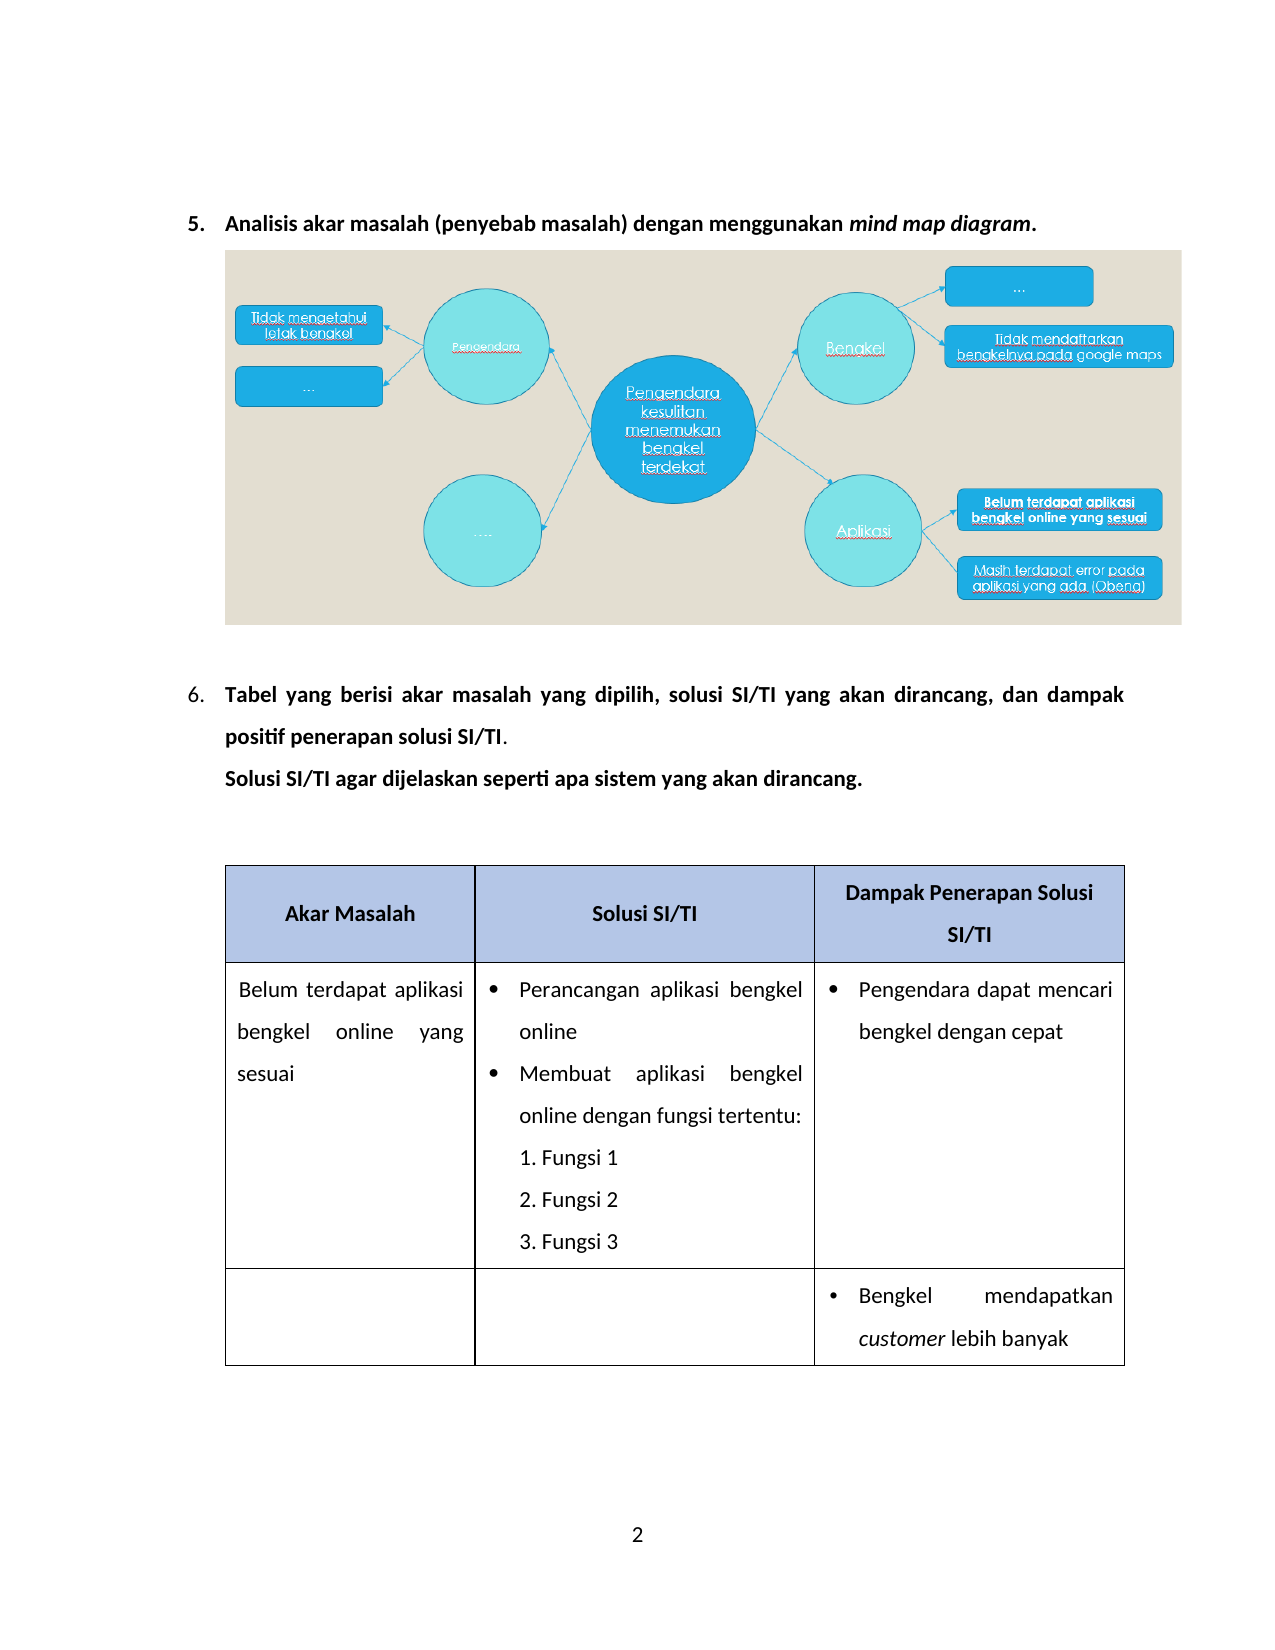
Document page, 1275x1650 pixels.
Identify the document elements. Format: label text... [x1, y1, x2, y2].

table_cell [476, 1269, 814, 1365]
list Solusi SI/TI agar dijelaskan seperti apa sistem yang akan dirancang. [225, 764, 1125, 792]
table_header Akar Masalah [226, 866, 474, 962]
table_header Dampak Penerapan Solusi SI/TI [815, 866, 1124, 962]
table_header Solusi SI/TI [476, 866, 814, 962]
table_cell Perancangan aplikasi bengkel online Membuat aplikasi bengkel online dengan fungsi tertentu: 1. Fungsi 1 2. Fungsi 2 3. Fungsi 3 [476, 963, 814, 1268]
table_cell [226, 1269, 474, 1365]
list Analisis akar masalah (penyebab masalah) dengan menggunakan mind map diagram. [187, 209, 1125, 237]
table_cell Pengendara dapat mencari bengkel dengan cepat [815, 963, 1124, 1268]
picture [225, 250, 1182, 625]
table_cell Belum terdapat aplikasi bengkel online yang sesuai [226, 963, 474, 1268]
list Tabel yang berisi akar masalah yang dipilih, solusi SI/TI yang akan dirancang, dan dampak positif penerapan solusi SI/TI. [187, 680, 1125, 750]
table_cell Bengkel mendapatkan customer lebih banyak [815, 1269, 1124, 1365]
